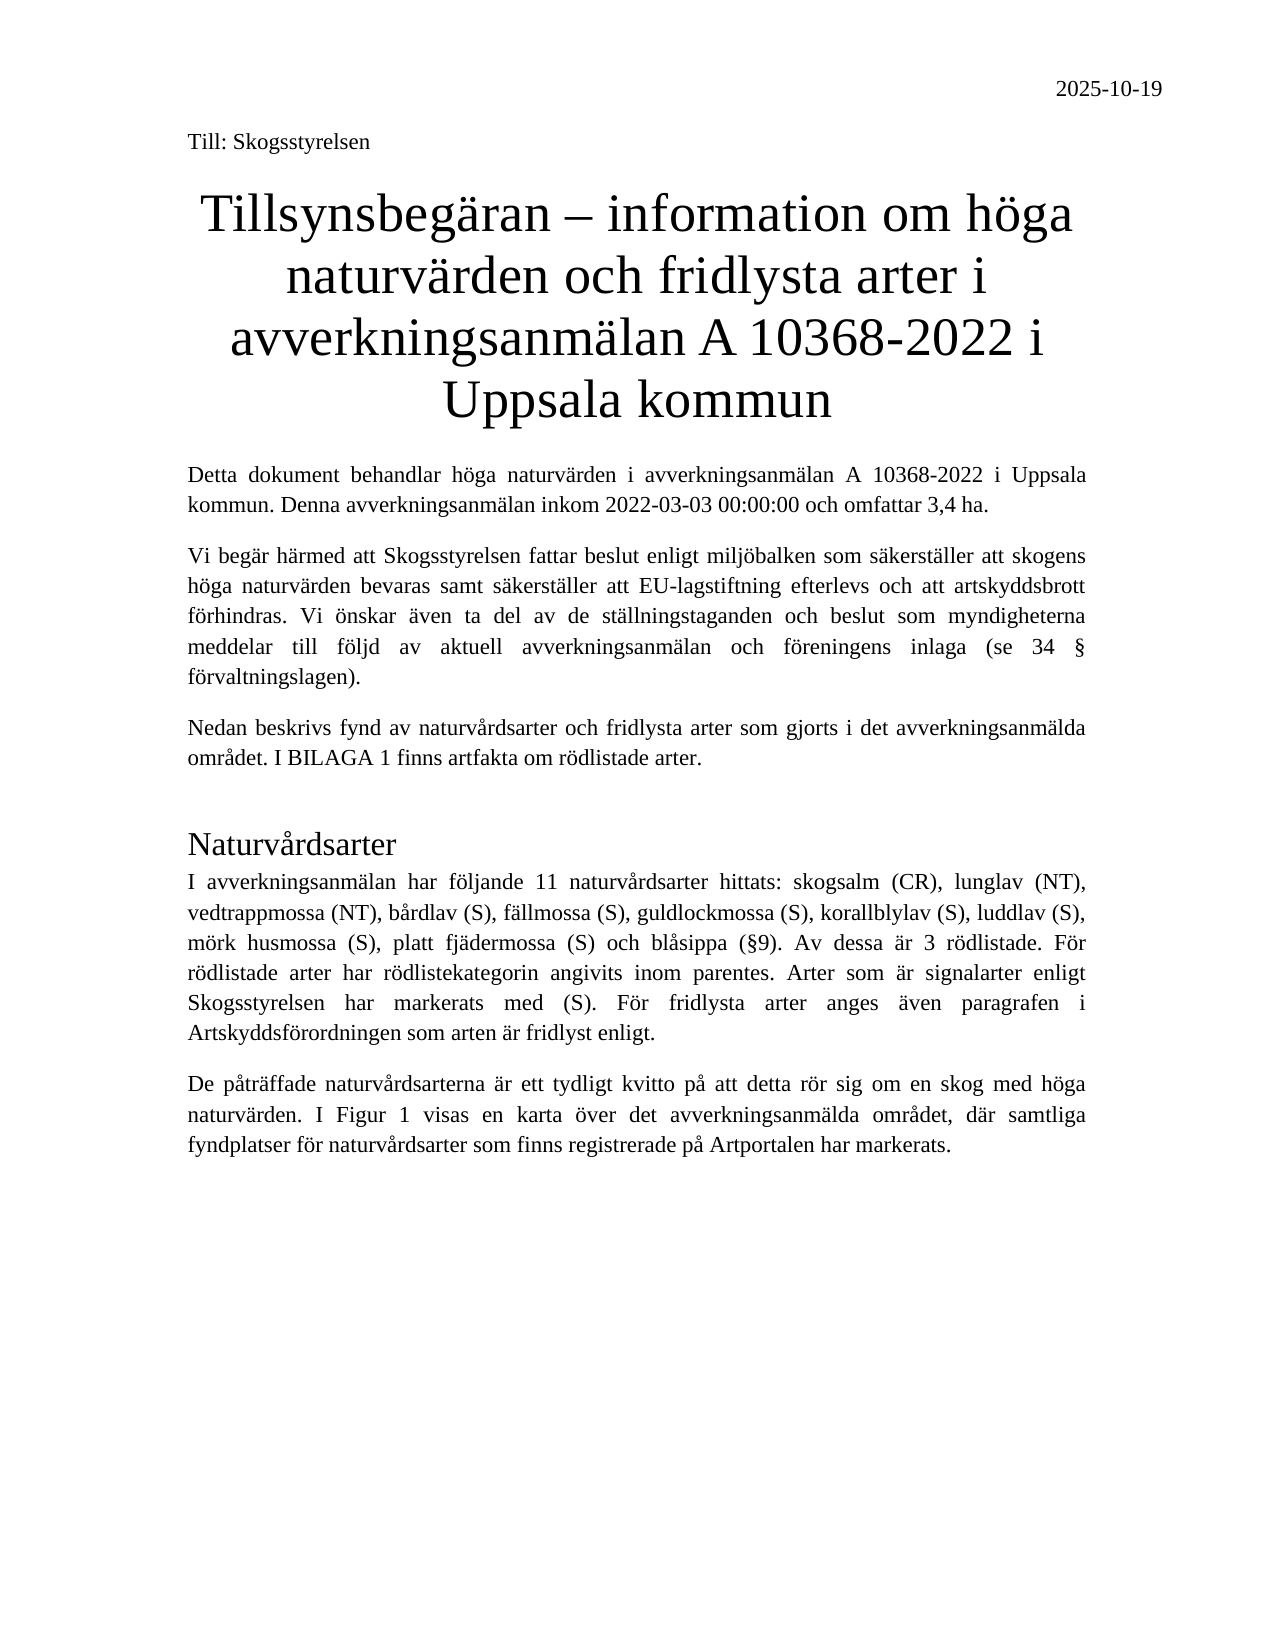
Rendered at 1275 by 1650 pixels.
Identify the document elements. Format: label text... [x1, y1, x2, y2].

text De påträffade naturvårdsarterna är ett tydligt kvitto på att detta rör sig om en skog med höga naturvärden. I Figur 1 visas en karta över det avverkningsanmälda området, där samtliga fyndplatser för naturvårdsarter som finns registrerade på Artportalen har markerats. [187, 1071, 1087, 1157]
title Tillsynsbegäran – information om höga naturvärden och fridlysta arter i avverkningsanmälan A 10368-2022 i Uppsala kommun [187, 180, 1087, 429]
text Nedan beskrivs fynd av naturvårdsarter och fridlysta arter som gjorts i det avverkningsanmälda området. I BILAGA 1 finns artfakta om rödlistade arter. [187, 714, 1087, 771]
subtitle Naturvårdsarter [187, 824, 1087, 863]
text I avverkningsanmälan har följande 11 naturvårdsarter hittats: skogsalm (CR), lunglav (NT), vedtrappmossa (NT), bårdlav (S), fällmossa (S), guldlockmossa (S), korallblylav (S), luddlav (S), mörk husmossa (S), platt fjädermossa (S) och blåsippa (§9). Av dessa är 3 rödlistade. För rödlistade arter har rödlistekategorin angivits inom parentes. Arter som är signalarter enligt Skogsstyrelsen har markerats med (S). För fridlysta arter anges även paragrafen i Artskyddsförordningen som arten är fridlyst enligt. [187, 868, 1087, 1046]
text Vi begär härmed att Skogsstyrelsen fattar beslut enligt miljöbalken som säkerställer att skogens höga naturvärden bevaras samt säkerställer att EU-lagstiftning efterlevs och att artskyddsbrott förhindras. Vi önskar även ta del av de ställningstaganden och beslut som myndigheterna meddelar till följd av aktuell avverkningsanmälan och föreningens inlaga (se 34 § förvaltningslagen). [187, 542, 1087, 689]
text Detta dokument behandlar höga naturvärden i avverkningsanmälan A 10368-2022 i Uppsala kommun. Denna avverkningsanmälan inkom 2022-03-03 00:00:00 och omfattar 3,4 ha. [187, 461, 1087, 517]
